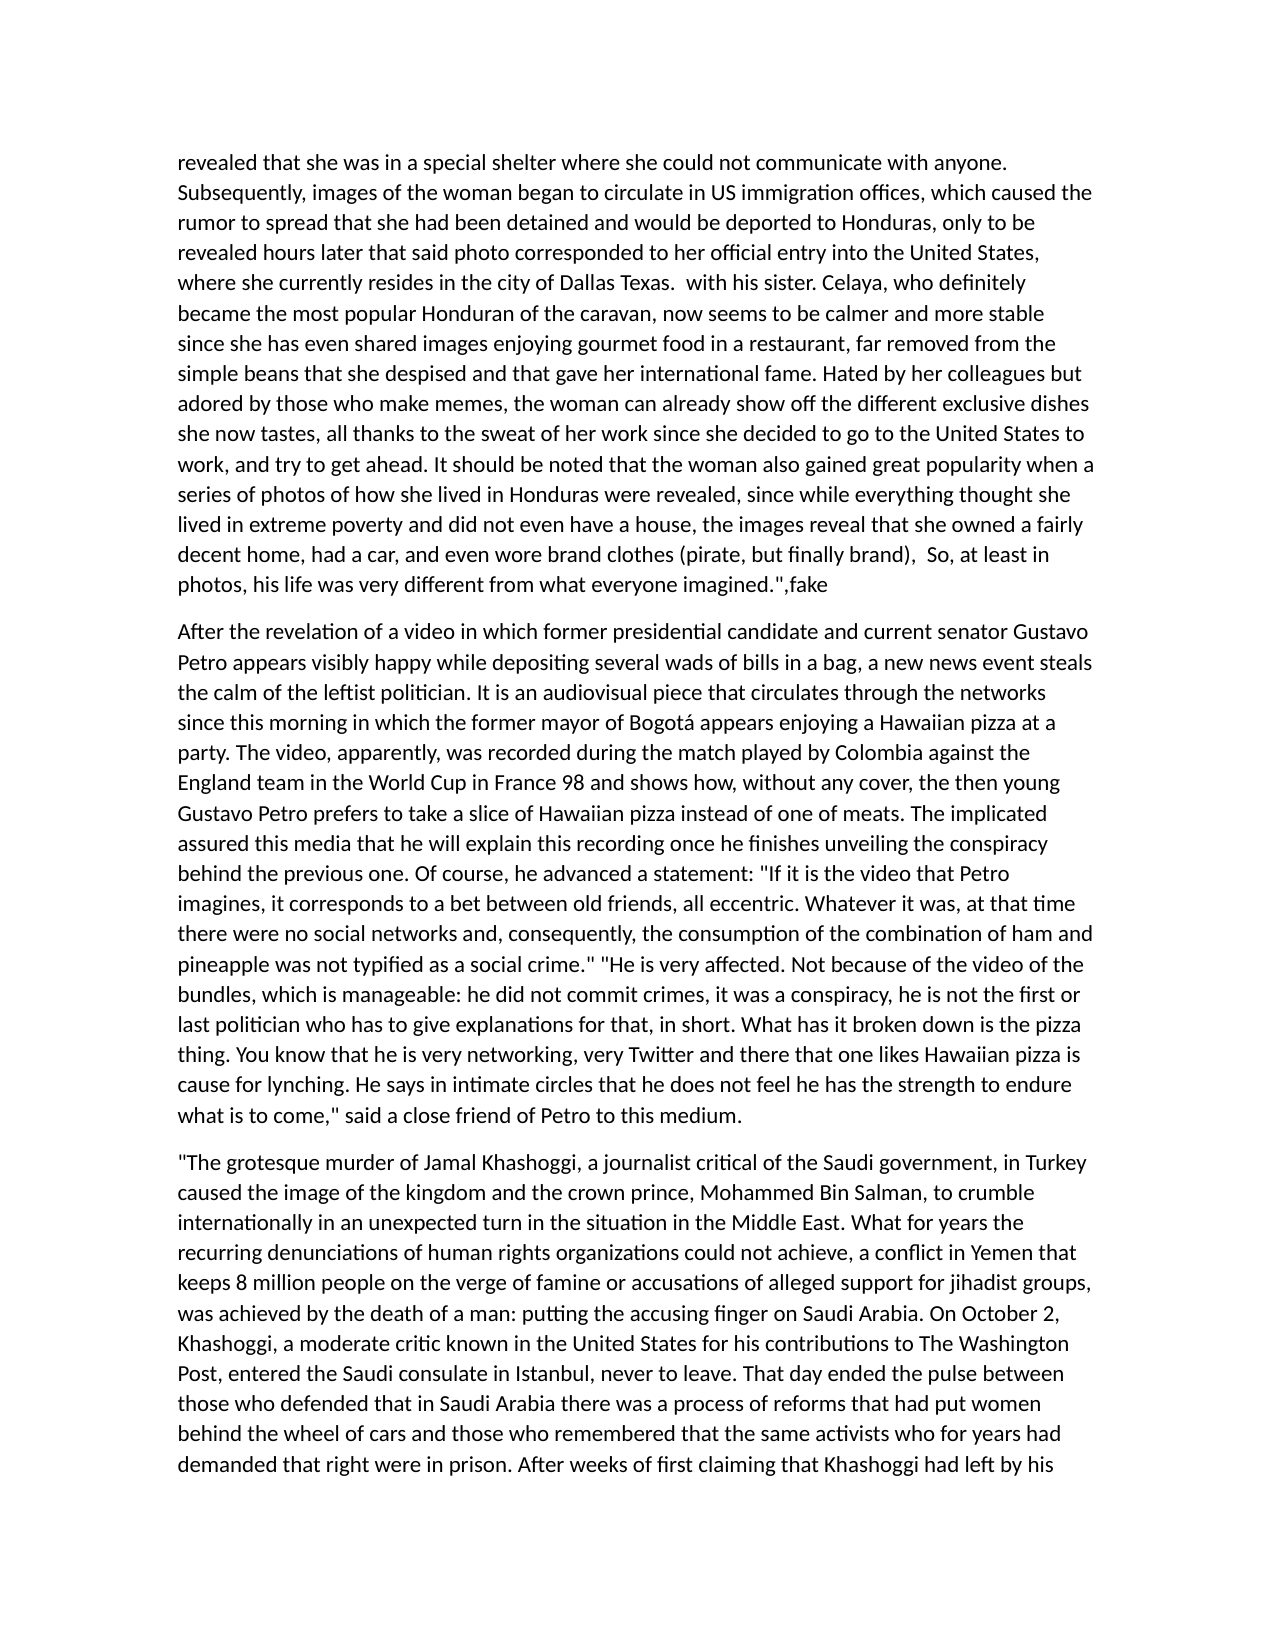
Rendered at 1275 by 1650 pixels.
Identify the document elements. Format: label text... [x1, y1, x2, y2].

text After the revelation of a video in which former presidential candidate and current senator Gustavo Petro appears visibly happy while depositing several wads of bills in a bag, a new news event steals the calm of the leftist politician. It is an audiovisual piece that circulates through the networks since this morning in which the former mayor of Bogotá appears enjoying a Hawaiian pizza at a party. The video, apparently, was recorded during the match played by Colombia against the England team in the World Cup in France 98 and shows how, without any cover, the then young Gustavo Petro prefers to take a slice of Hawaiian pizza instead of one of meats. The implicated assured this media that he will explain this recording once he finishes unveiling the conspiracy behind the previous one. Of course, he advanced a statement: "If it is the video that Petro imagines, it corresponds to a bet between old friends, all eccentric. Whatever it was, at that time there were no social networks and, consequently, the consumption of the combination of ham and pineapple was not typified as a social crime." "He is very affected. Not because of the video of the bundles, which is manageable: he did not commit crimes, it was a conspiracy, he is not the first or last politician who has to give explanations for that, in short. What has it broken down is the pizza thing. You know that he is very networking, very Twitter and there that one likes Hawaiian pizza is cause for lynching. He says in intimate circles that he does not feel he has the strength to endure what is to come," said a close friend of Petro to this medium. [177, 617, 1098, 1129]
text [177, 148, 1098, 598]
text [177, 1148, 1098, 1478]
